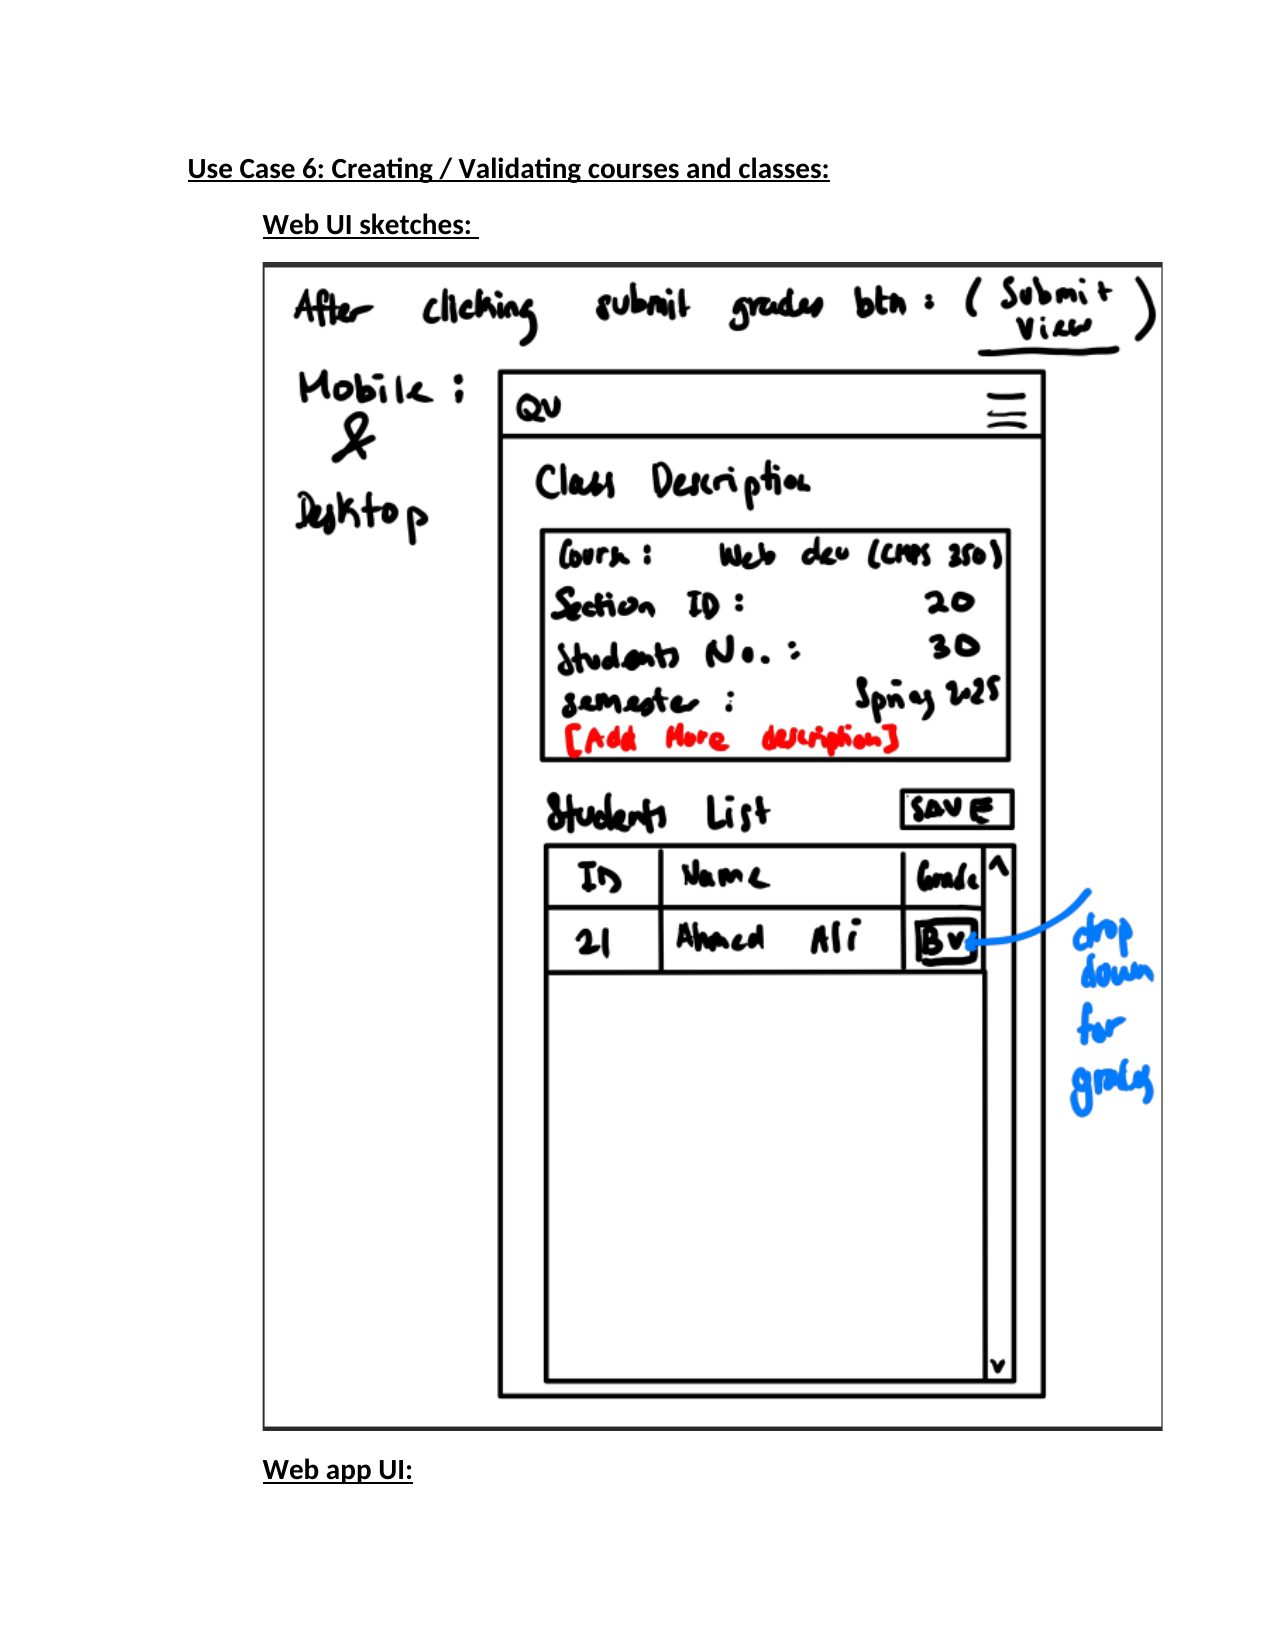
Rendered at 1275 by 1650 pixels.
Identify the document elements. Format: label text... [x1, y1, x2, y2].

picture [262, 262, 1163, 1431]
text Web app UI: [262, 1451, 1087, 1487]
text Use Case 6: Creating / Validating courses and classes: [187, 150, 1087, 186]
text Web UI sketches: [187, 206, 1087, 242]
